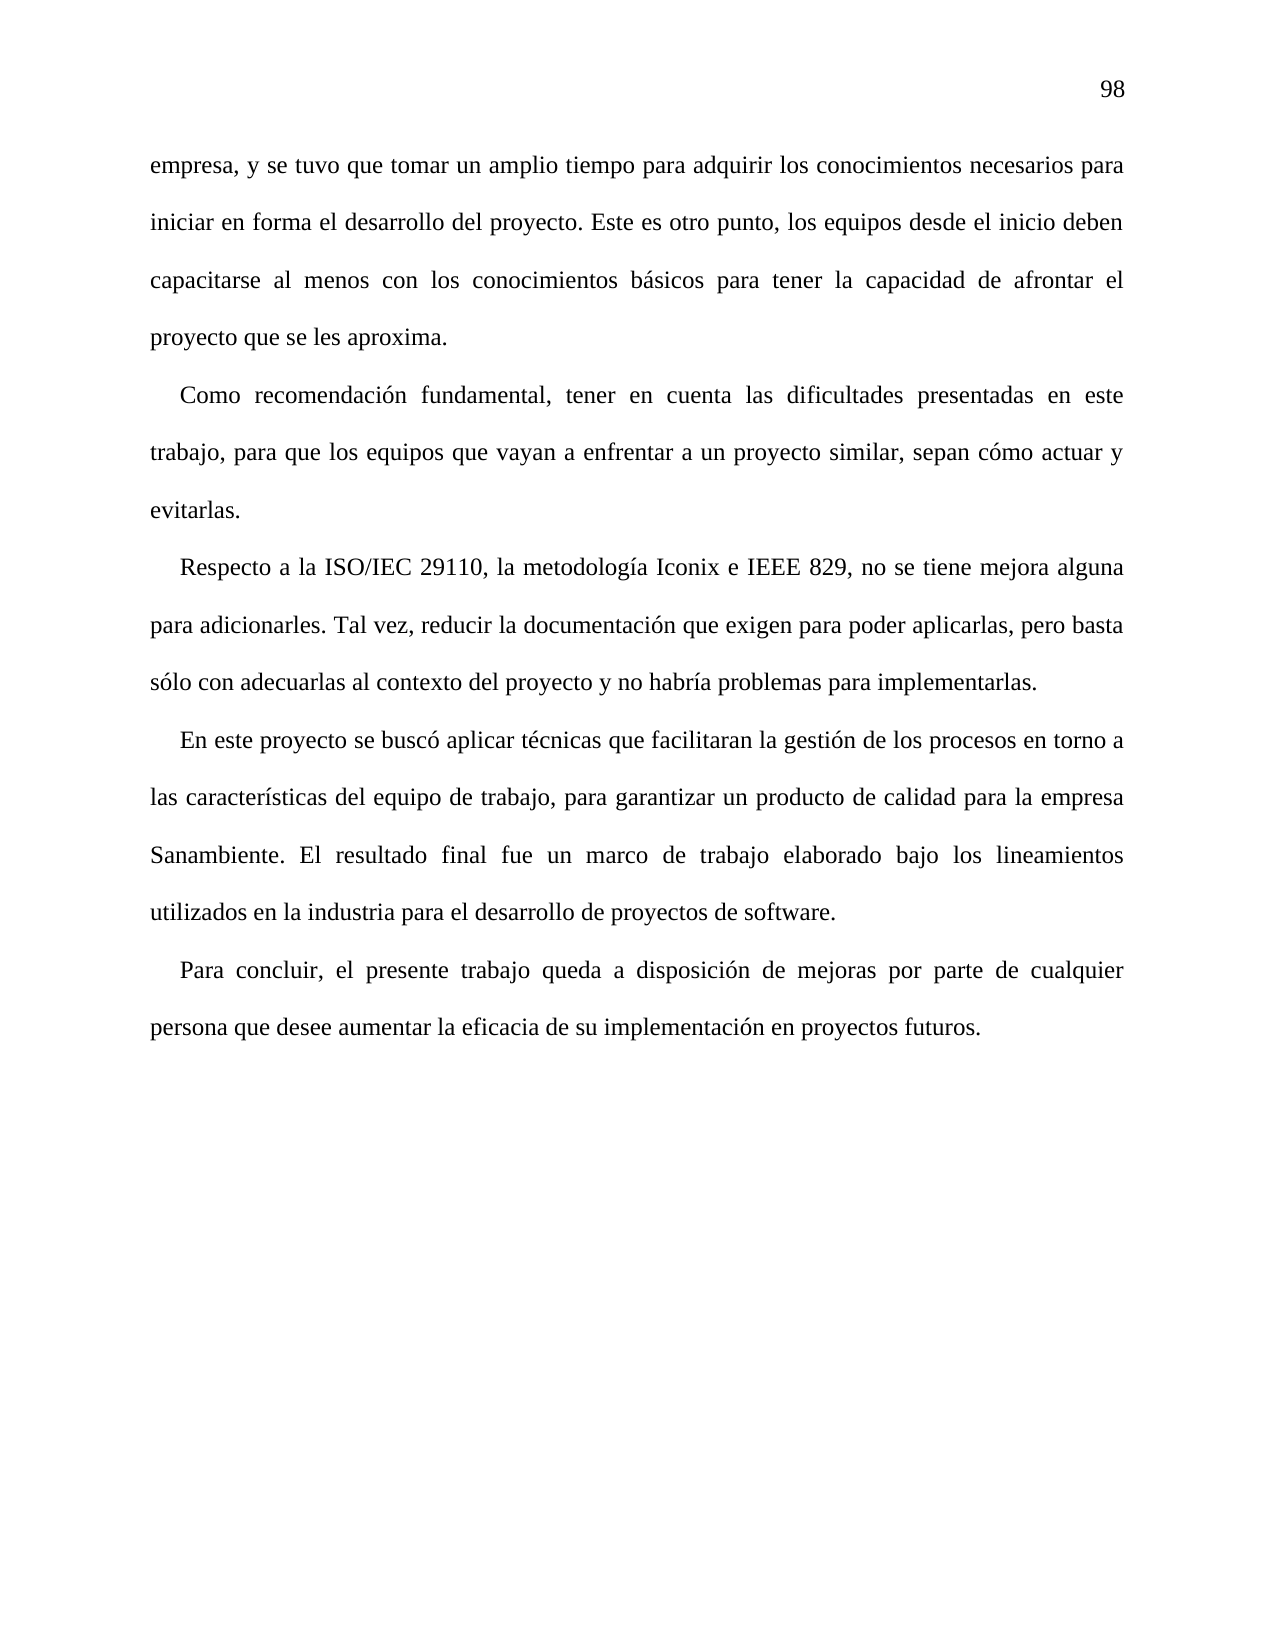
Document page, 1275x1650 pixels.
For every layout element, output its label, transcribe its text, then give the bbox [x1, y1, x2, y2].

text Como recomendación fundamental, tener en cuenta las dificultades presentadas en este trabajo, para que los equipos que vayan a enfrentar a un proyecto similar, sepan cómo actuar y evitarlas. [150, 380, 1125, 524]
text Respecto a la ISO/IEC 29110, la metodología Iconix e IEEE 829, no se tiene mejora alguna para adicionarles. Tal vez, reducir la documentación que exigen para poder aplicarlas, pero basta sólo con adecuarlas al contexto del proyecto y no habría problemas para implementarlas. [150, 552, 1125, 696]
text En este proyecto se buscó aplicar técnicas que facilitaran la gestión de los procesos en torno a las características del equipo de trabajo, para garantizar un producto de calidad para la empresa Sanambiente. El resultado final fue un marco de trabajo elaborado bajo los lineamientos utilizados en la industria para el desarrollo de proyectos de software. [150, 725, 1125, 926]
text Para concluir, el presente trabajo queda a disposición de mejoras por parte de cualquier persona que desee aumentar la eficacia de su implementación en proyectos futuros. [150, 955, 1125, 1041]
